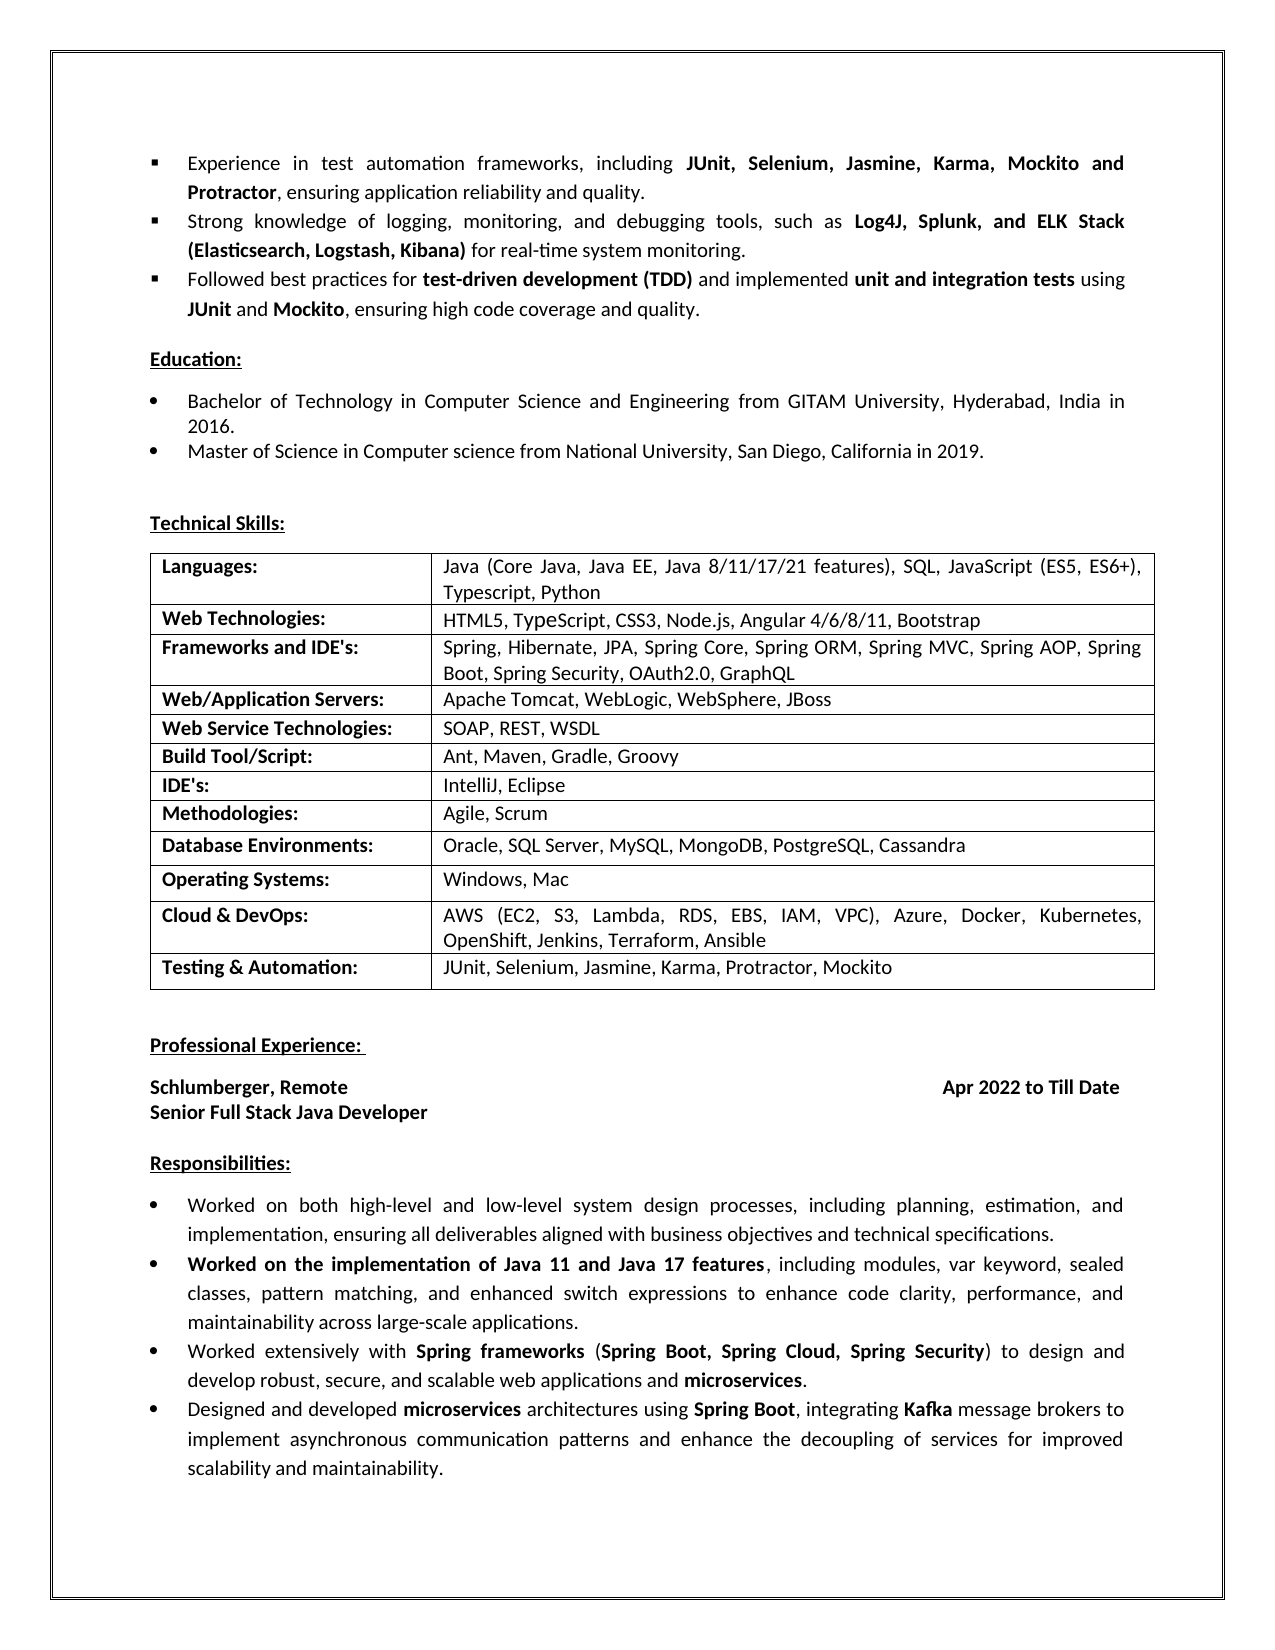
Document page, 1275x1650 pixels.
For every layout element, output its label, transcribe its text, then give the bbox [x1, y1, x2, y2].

table_cell Web/Application Servers: [151, 686, 431, 714]
table_header Languages: [151, 554, 431, 604]
table_cell Ant, Maven, Gradle, Groovy [432, 744, 1154, 771]
list Worked on both high-level and low-level system design processes, including planning, estimation, and implementation, ensuring all deliverables aligned with business objectives and technical specifications. [150, 1192, 1125, 1247]
table_cell Testing & Automation: [151, 954, 431, 989]
list Worked extensively with Spring frameworks (Spring Boot, Spring Cloud, Spring Security) to design and develop robust, secure, and scalable web applications and microservices. [150, 1338, 1125, 1393]
table_cell AWS (EC2, S3, Lambda, RDS, EBS, IAM, VPC), Azure, Docker, Kubernetes, OpenShift, Jenkins, Terraform, Ansible [432, 902, 1154, 953]
table_cell HTML5, TypeScript, CSS3, Node.js, Angular 4/6/8/11, Bootstrap [432, 605, 1154, 633]
table_cell JUnit, Selenium, Jasmine, Karma, Protractor, Mockito [432, 954, 1154, 989]
text Responsibilities: [150, 1150, 1125, 1176]
table_cell Spring, Hibernate, JPA, Spring Core, Spring ORM, Spring MVC, Spring AOP, Spring Boot, Spring Security, OAuth2.0, GraphQL [795, 635, 1154, 685]
list Designed and developed microservices architectures using Spring Boot, integrating Kafka message brokers to implement asynchronous communication patterns and enhance the decoupling of services for improved scalability and maintainability. [150, 1397, 1125, 1480]
table_cell Methodologies: [151, 801, 431, 831]
table_cell IntelliJ, Eclipse [432, 772, 1154, 799]
text Education: [150, 346, 1125, 371]
table_cell Agile, Scrum [432, 801, 1154, 831]
table_cell Build Tool/Script: [151, 744, 431, 771]
text Technical Skills: [150, 510, 1125, 536]
table_header Java (Core Java, Java EE, Java 8/11/17/21 features), SQL, JavaScript (ES5, ES6+), Typescript, Python [601, 554, 1154, 604]
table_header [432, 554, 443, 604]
table_cell Cloud & DevOps: [151, 902, 431, 953]
text Senior Full Stack Java Developer [150, 1099, 1125, 1125]
table_cell IDE's: [151, 772, 431, 799]
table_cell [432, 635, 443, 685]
list Followed best practices for test-driven development (TDD) and implemented unit and integration tests using JUnit and Mockito, ensuring high code coverage and quality. [150, 267, 1125, 321]
list Worked on the implementation of Java 11 and Java 17 features, including modules, var keyword, sealed classes, pattern matching, and enhanced switch expressions to enhance code clarity, performance, and maintainability across large-scale applications. [150, 1251, 1125, 1334]
table_cell Operating Systems: [151, 866, 431, 901]
list Bachelor of Technology in Computer Science and Engineering from GITAM University, Hyderabad, India in 2016. [150, 388, 1125, 439]
list Experience in test automation frameworks, including JUnit, Selenium, Jasmine, Karma, Mockito and Protractor, ensuring application reliability and quality. [150, 150, 1125, 204]
table_cell SOAP, REST, WSDL [432, 715, 1154, 742]
list Master of Science in Computer science from National University, San Diego, California in 2019. [150, 439, 1125, 464]
table_cell Frameworks and IDE's: [151, 635, 431, 685]
text Schlumberger, Remote Apr 2022 to Till Date [150, 1074, 1125, 1099]
table_cell Windows, Mac [432, 866, 1154, 901]
table_cell Oracle, SQL Server, MySQL, MongoDB, PostgreSQL, Cassandra [432, 832, 1154, 865]
list Strong knowledge of logging, monitoring, and debugging tools, such as Log4J, Splunk, and ELK Stack (Elasticsearch, Logstash, Kibana) for real-time system monitoring. [150, 208, 1125, 263]
text Professional Experience: [150, 1032, 1125, 1057]
table_cell Web Technologies: [151, 605, 431, 633]
table_cell Apache Tomcat, WebLogic, WebSphere, JBoss [432, 686, 1154, 714]
table_cell Web Service Technologies: [151, 715, 431, 742]
table_cell Database Environments: [151, 832, 431, 865]
